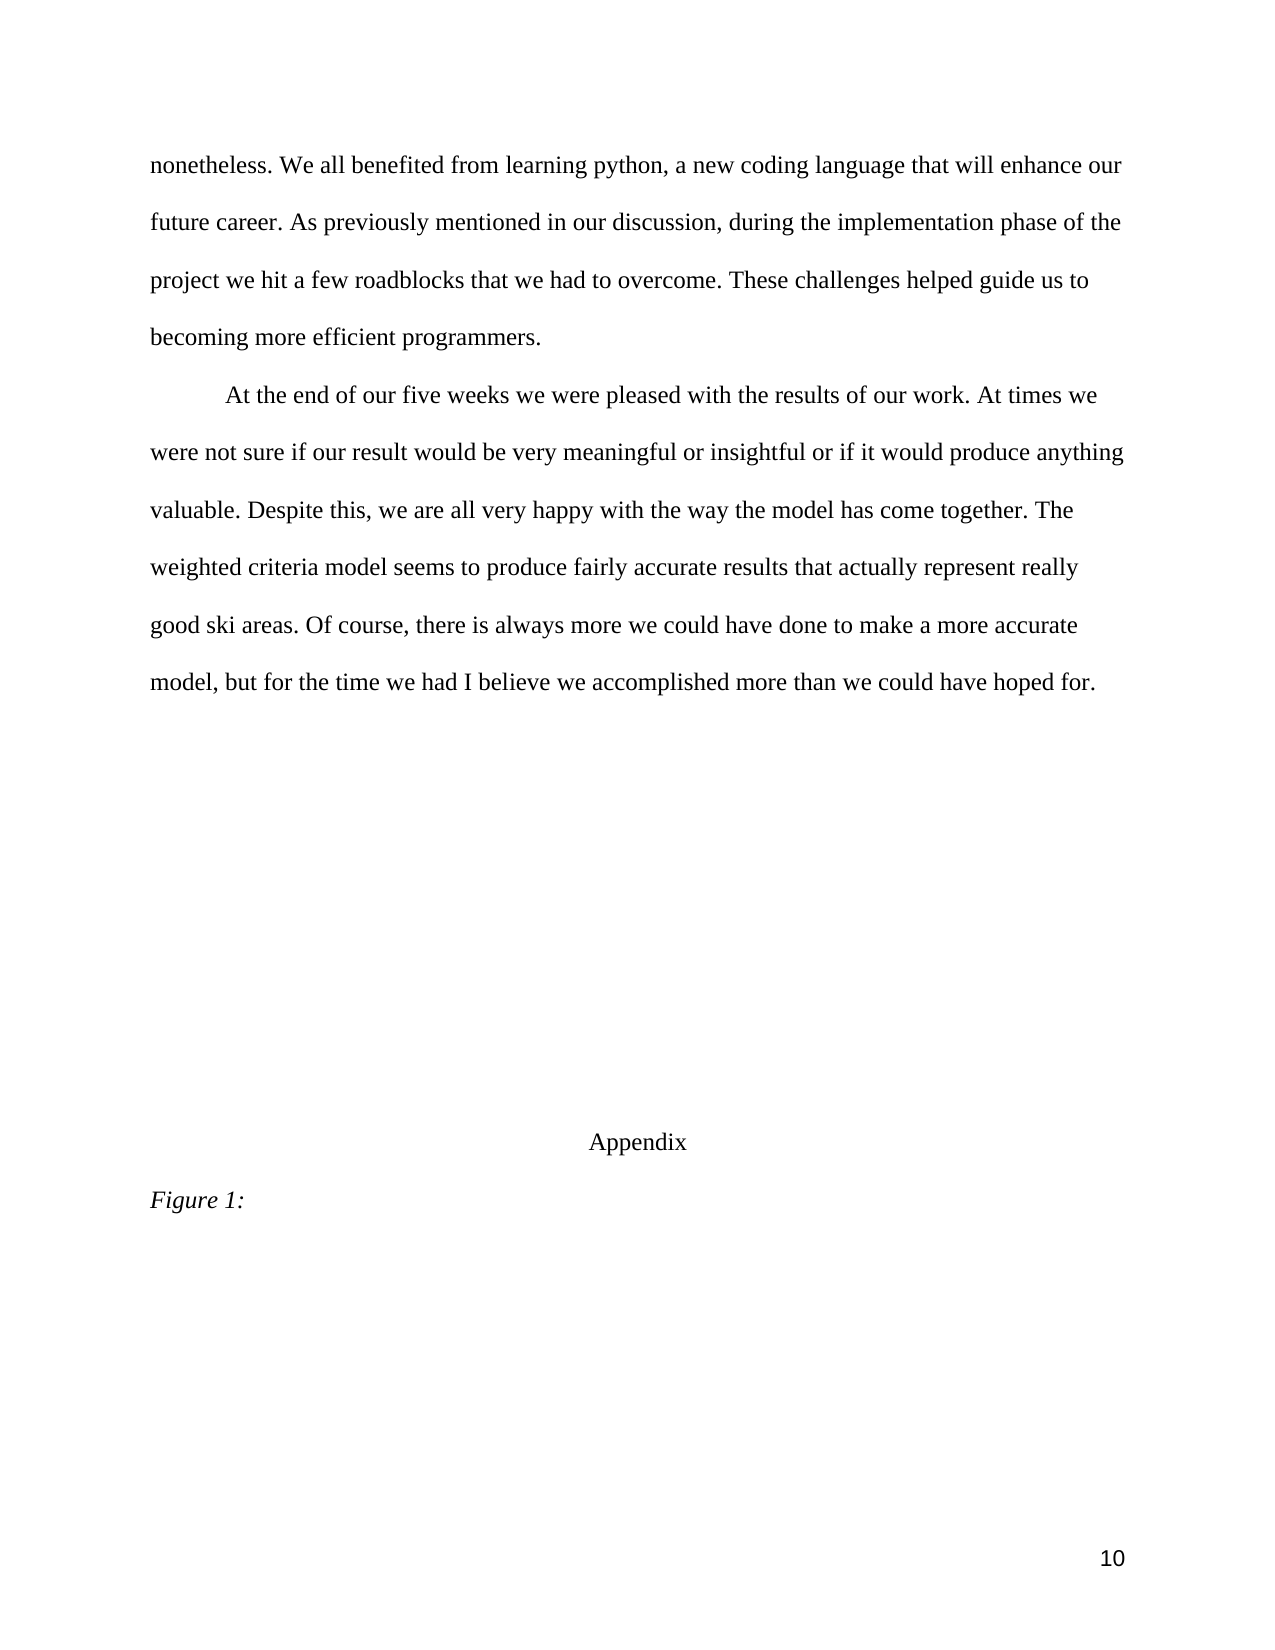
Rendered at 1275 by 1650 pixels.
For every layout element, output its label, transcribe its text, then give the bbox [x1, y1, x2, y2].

text Appendix [150, 1127, 1125, 1156]
text Figure 1: [150, 1185, 1125, 1214]
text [150, 150, 1125, 351]
text At the end of our five weeks we were pleased with the results of our work. At times we were not sure if our result would be very meaningful or insightful or if it would produce anything valuable. Despite this, we are all very happy with the way the model has come together. The weighted criteria model seems to produce fairly accurate results that actually represent really good ski areas. Of course, there is always more we could have done to make a more accurate model, but for the time we had I believe we accomplished more than we could have hoped for. [150, 380, 1125, 696]
